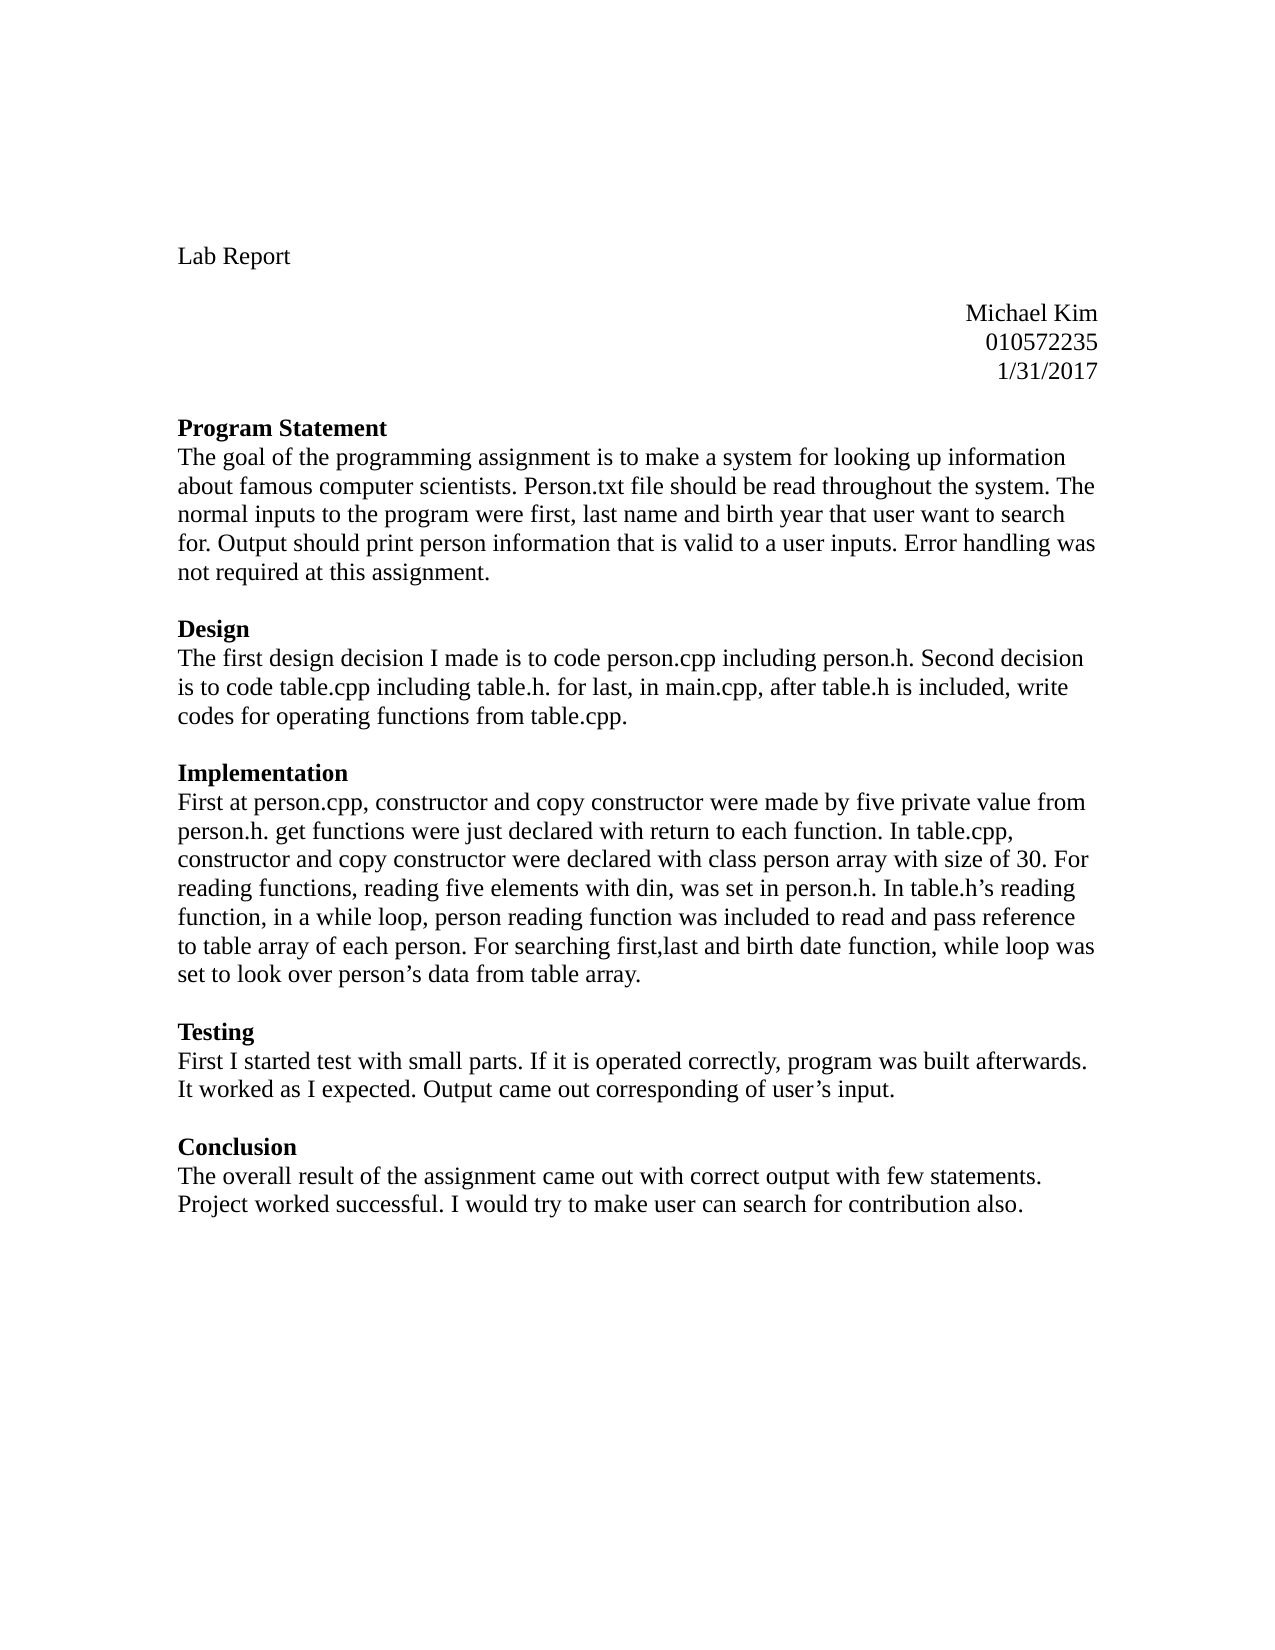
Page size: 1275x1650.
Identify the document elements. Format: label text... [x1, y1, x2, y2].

text It worked as I expected. Output came out corresponding of user’s input. [177, 1074, 1098, 1103]
text Implementation [177, 758, 1098, 787]
text 1/31/2017 [177, 356, 1098, 384]
text First I started test with small parts. If it is operated correctly, program was built afterwards. [177, 1046, 1098, 1074]
text 010572235 [177, 327, 1098, 356]
text Program Statement [177, 413, 1098, 442]
text Testing [177, 1017, 1098, 1046]
text First at person.cpp, constructor and copy constructor were made by five private value from person.h. get functions were just declared with return to each function. In table.cpp, constructor and copy constructor were declared with class person array with size of 30. For reading functions, reading five elements with din, was set in person.h. In table.h’s reading function, in a while loop, person reading function was included to read and pass reference to table array of each person. For searching first,last and birth date function, while loop was set to look over person’s data from table array. [177, 787, 1098, 988]
text Lab Report [177, 241, 1098, 269]
text The first design decision I made is to code person.cpp including person.h. Second decision is to code table.cpp including table.h. for last, in main.cpp, after table.h is included, write codes for operating functions from table.cpp. [177, 643, 1098, 729]
text The overall result of the assignment came out with correct output with few statements. Project worked successful. I would try to make user can search for contribution also. [177, 1161, 1098, 1218]
text Design [177, 614, 1098, 643]
text Michael Kim [177, 298, 1098, 327]
text Conclusion [177, 1132, 1098, 1161]
text The goal of the programming assignment is to make a system for looking up information about famous computer scientists. Person.txt file should be read throughout the system. The normal inputs to the program were first, last name and birth year that user want to search for. Output should print person information that is valid to a user inputs. Error handling was not required at this assignment. [177, 442, 1098, 586]
